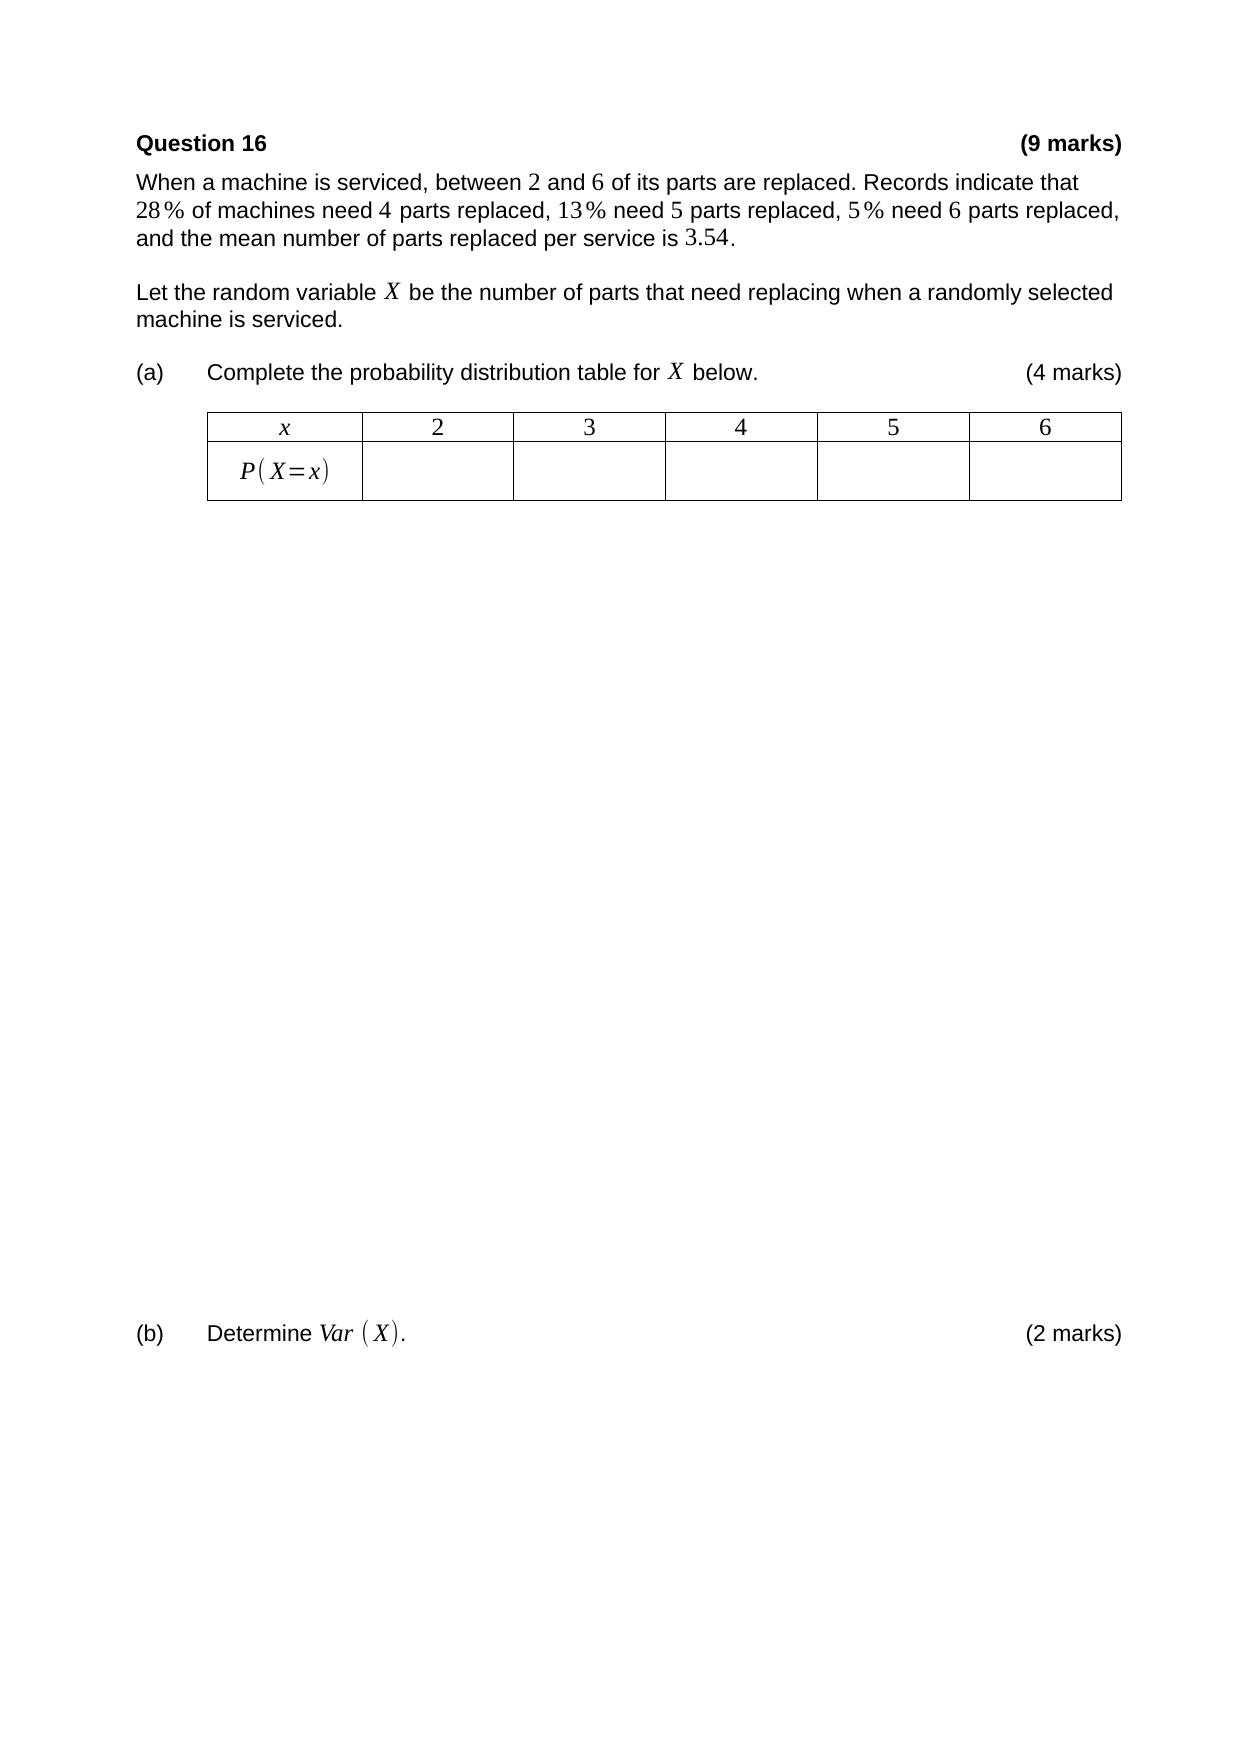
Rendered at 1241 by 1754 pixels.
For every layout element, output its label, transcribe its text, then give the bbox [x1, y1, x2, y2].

table_header [514, 413, 665, 441]
text When a machine is serviced, between and of its parts are replaced. Records indicate that of machines need parts replaced, need parts replaced, need parts replaced, and the mean number of parts replaced per service is . [136, 169, 1122, 252]
table_cell [970, 442, 1121, 500]
text (b) Determine . (2 marks) [136, 1318, 1122, 1348]
table_header [970, 413, 1121, 441]
text Question 16 (9 marks) [136, 130, 1122, 156]
table_cell [514, 442, 665, 500]
table_cell [818, 442, 969, 500]
text (a) Complete the probability distribution table for below. (4 marks) [136, 358, 1122, 386]
table_header [818, 413, 969, 441]
table_cell [666, 442, 817, 500]
table_cell [208, 442, 362, 500]
table_header [363, 413, 513, 441]
table_cell [363, 442, 513, 500]
table_header [208, 413, 362, 441]
table_header [666, 413, 817, 441]
text Let the random variable be the number of parts that need replacing when a randomly selected machine is serviced. [136, 278, 1122, 332]
